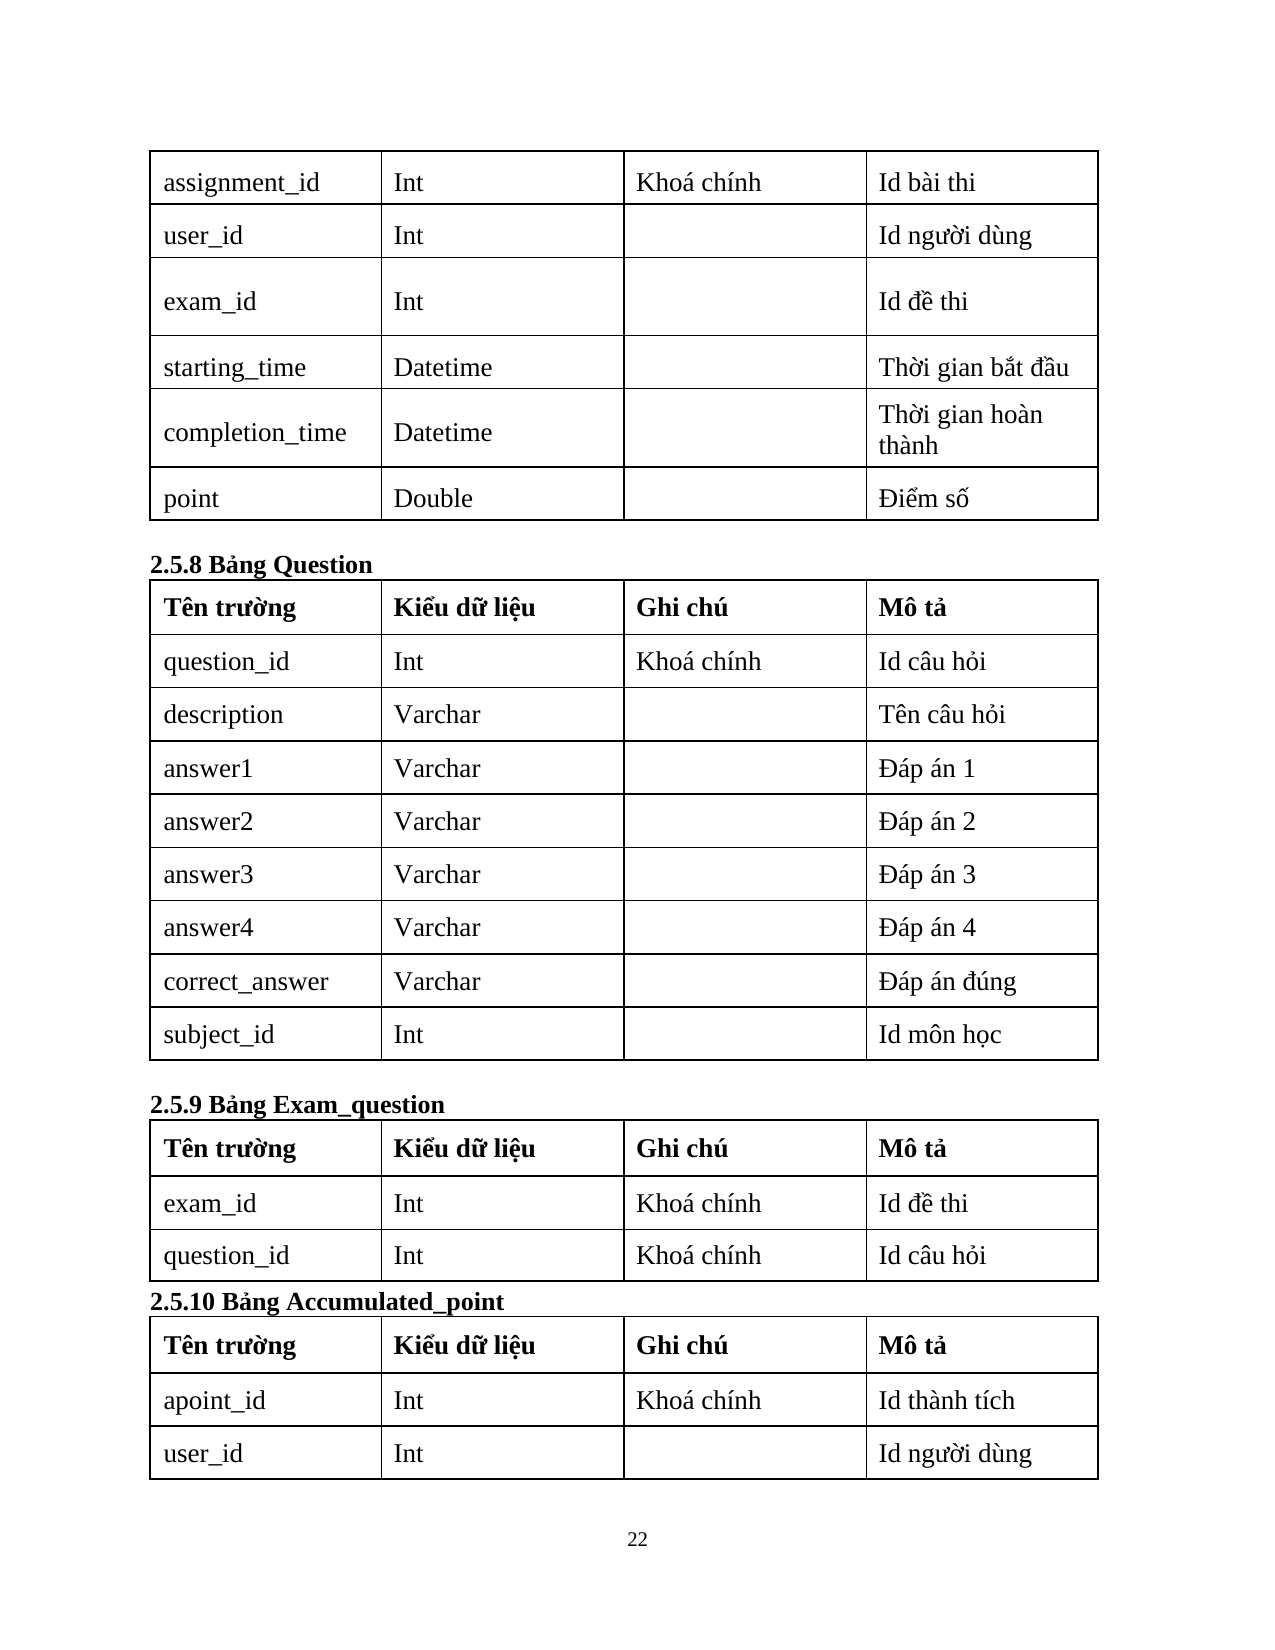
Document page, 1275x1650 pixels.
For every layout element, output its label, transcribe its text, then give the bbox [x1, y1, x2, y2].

table_cell Khoá chính [625, 1374, 866, 1425]
table_cell Int [382, 1427, 623, 1478]
table_cell Tên câu hỏi [867, 688, 1097, 740]
table_cell Đáp án 2 [867, 795, 1097, 846]
table_header Mô tả [867, 581, 1097, 634]
table_header Ghi chú [625, 1317, 866, 1372]
table_cell answer4 [151, 901, 381, 953]
table_cell correct_answer [151, 955, 381, 1006]
table_cell Id môn học [867, 1008, 1097, 1059]
table_cell exam_id [151, 1177, 381, 1228]
table_cell Int [382, 1177, 623, 1228]
table_cell Khoá chính [625, 635, 866, 687]
table_header Mô tả [867, 1317, 1097, 1372]
table_cell Điểm số [867, 468, 1097, 519]
table_cell Id câu hỏi [867, 1230, 1097, 1280]
table_cell question_id [151, 1230, 381, 1280]
table_header Ghi chú [625, 581, 866, 634]
table_cell subject_id [151, 1008, 381, 1059]
table_cell Thời gian bắt đầu [867, 336, 1097, 388]
table_cell Id bài thi [867, 152, 1097, 203]
table_cell Đáp án đúng [867, 955, 1097, 1006]
table_cell Đáp án 3 [867, 848, 1097, 899]
table_cell starting_time [151, 336, 381, 388]
table_cell assignment_id [151, 152, 381, 203]
table_cell completion_time [151, 389, 381, 466]
table_cell [625, 389, 866, 466]
subtitle 2.5.10 Bảng Accumulated_point [150, 1286, 1125, 1316]
table_cell Datetime [382, 389, 623, 466]
table_cell [625, 205, 866, 256]
subtitle 2.5.9 Bảng Exam_question [150, 1089, 1125, 1119]
table_cell exam_id [151, 258, 381, 334]
table_cell user_id [151, 205, 381, 256]
table_cell [625, 688, 866, 740]
table_cell [625, 955, 866, 1006]
table_cell Int [382, 205, 623, 256]
table_cell Khoá chính [625, 152, 866, 203]
table_cell description [151, 688, 381, 740]
table_cell [625, 1008, 866, 1059]
table_header Tên trường [151, 1317, 381, 1372]
table_cell Đáp án 1 [867, 742, 1097, 793]
table_header Kiểu dữ liệu [382, 1121, 623, 1175]
table_cell [625, 742, 866, 793]
table_cell Double [382, 468, 623, 519]
table_cell Int [382, 1374, 623, 1425]
table_header Tên trường [151, 1121, 381, 1175]
table_cell Thời gian hoàn thành [867, 389, 1097, 466]
table_cell Varchar [382, 848, 623, 899]
table_cell user_id [151, 1427, 381, 1478]
table_cell Varchar [382, 742, 623, 793]
table_cell Int [382, 152, 623, 203]
table_cell [625, 901, 866, 953]
table_cell Datetime [382, 336, 623, 388]
table_cell Id đề thi [867, 258, 1097, 334]
table_cell answer1 [151, 742, 381, 793]
subtitle 2.5.8 Bảng Question [150, 549, 1125, 579]
table_cell Id người dùng [867, 1427, 1097, 1478]
table_cell [625, 468, 866, 519]
table_cell Id người dùng [867, 205, 1097, 256]
table_cell Int [382, 258, 623, 334]
table_cell Id câu hỏi [867, 635, 1097, 687]
table_cell Varchar [382, 901, 623, 953]
table_cell [625, 848, 866, 899]
table_cell Đáp án 4 [867, 901, 1097, 953]
table_header Kiểu dữ liệu [382, 1317, 623, 1372]
table_cell answer3 [151, 848, 381, 899]
table_cell Id thành tích [867, 1374, 1097, 1425]
table_header Ghi chú [625, 1121, 866, 1175]
table_cell Int [382, 1008, 623, 1059]
table_cell Varchar [382, 688, 623, 740]
table_cell [625, 258, 866, 334]
table_cell point [151, 468, 381, 519]
table_cell Int [382, 1230, 623, 1280]
table_header Kiểu dữ liệu [382, 581, 623, 634]
table_cell answer2 [151, 795, 381, 846]
table_header Tên trường [151, 581, 381, 634]
table_cell Khoá chính [625, 1230, 866, 1280]
table_cell [625, 795, 866, 846]
table_cell Khoá chính [625, 1177, 866, 1228]
table_cell Varchar [382, 955, 623, 1006]
table_cell apoint_id [151, 1374, 381, 1425]
table_cell Varchar [382, 795, 623, 846]
table_header Mô tả [867, 1121, 1097, 1175]
table_cell [625, 1427, 866, 1478]
table_cell Int [382, 635, 623, 687]
table_cell question_id [151, 635, 381, 687]
table_cell [625, 336, 866, 388]
table_cell Id đề thi [867, 1177, 1097, 1228]
